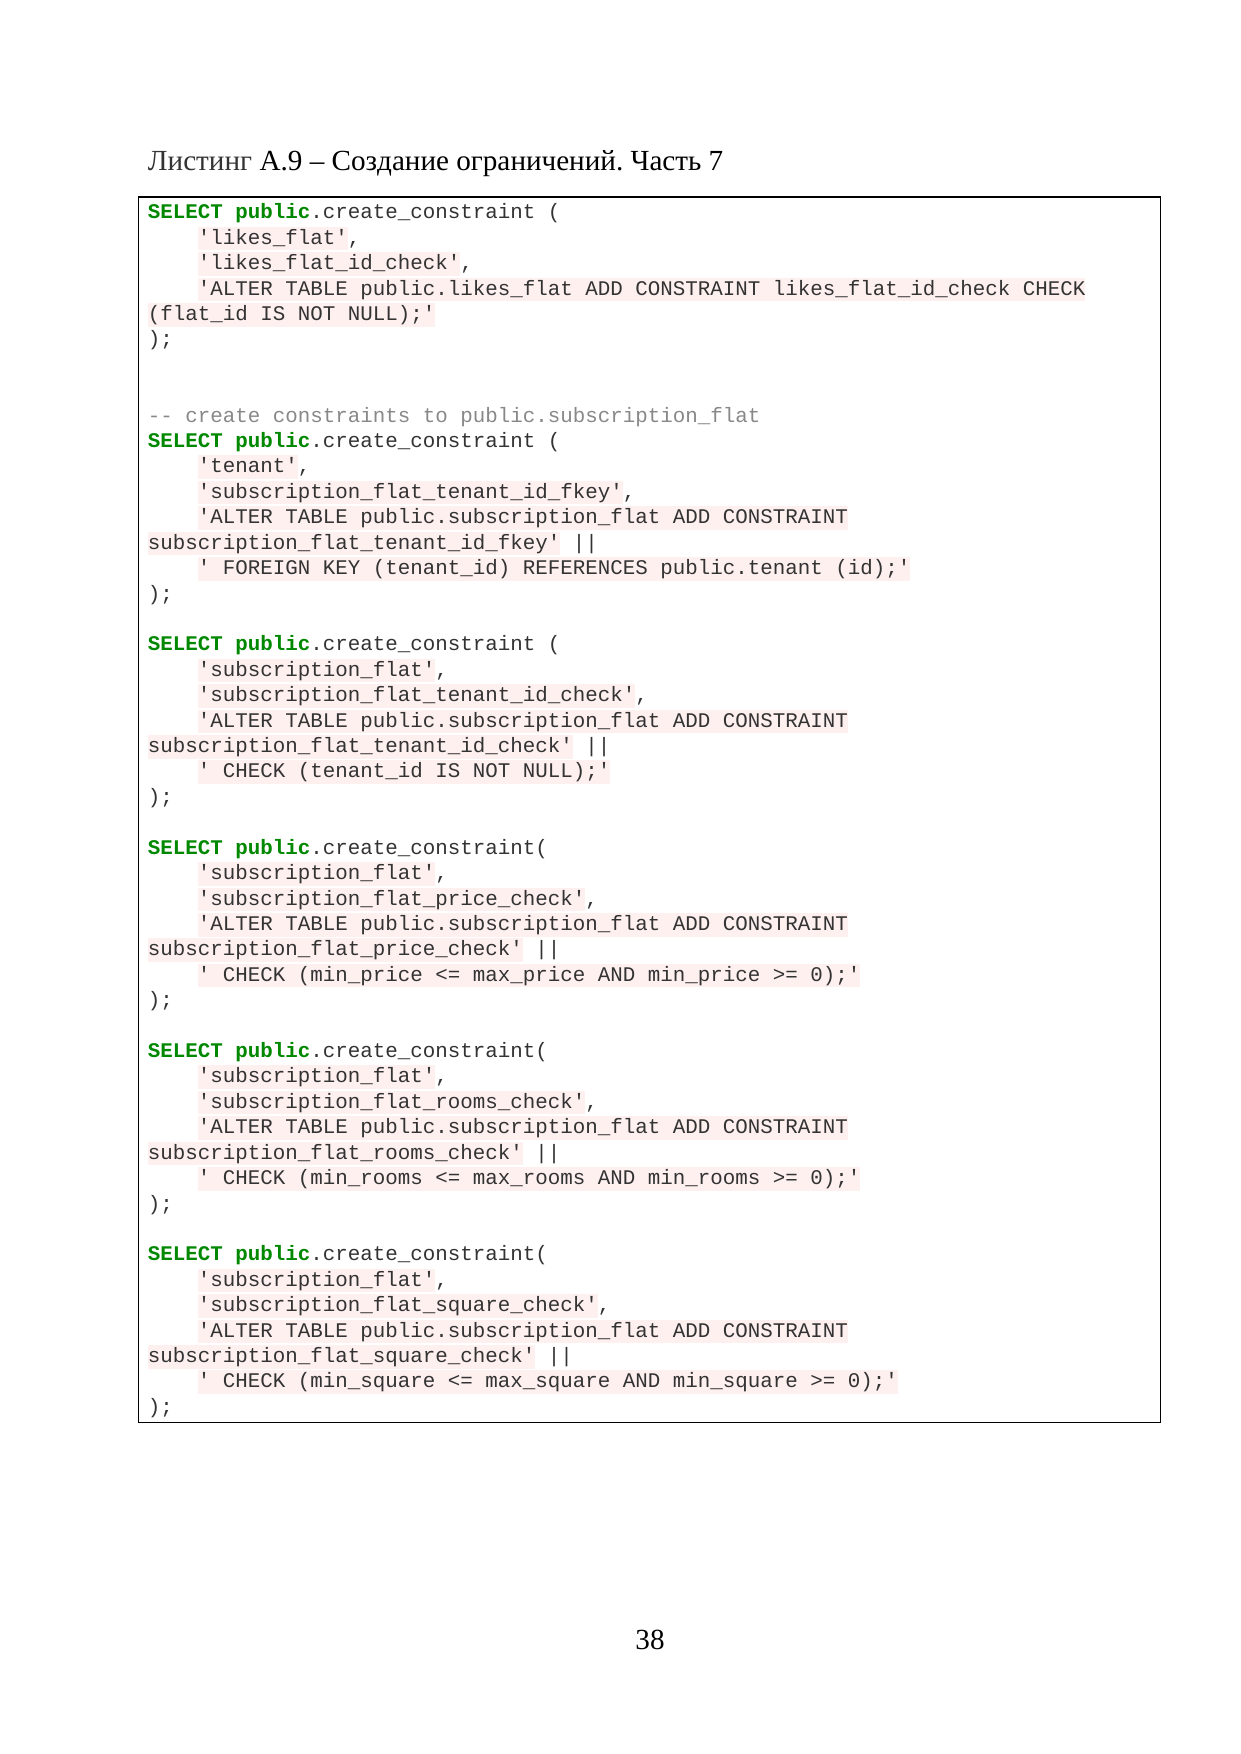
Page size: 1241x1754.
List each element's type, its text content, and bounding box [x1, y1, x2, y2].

text 'ALTER TABLE public.subscription_flat ADD CONSTRAINT subscription_flat_tenant_id_fkey' || [148, 504, 1152, 555]
text 'subscription_flat', [148, 657, 1152, 682]
text 'ALTER TABLE public.subscription_flat ADD CONSTRAINT subscription_flat_tenant_id_check' || [148, 708, 1152, 759]
text Листинг А.9 – Создание ограничений. Часть 7 [148, 143, 1152, 177]
text ' CHECK (tenant_id IS NOT NULL);' [148, 759, 1152, 784]
text 'likes_flat', [148, 225, 1152, 250]
text ); [148, 987, 1152, 1013]
text 'ALTER TABLE public.subscription_flat ADD CONSTRAINT subscription_flat_square_check' || [148, 1318, 1152, 1369]
text ' CHECK (min_rooms <= max_rooms AND min_rooms >= 0);' [148, 1165, 1152, 1191]
text ' CHECK (min_square <= max_square AND min_square >= 0);' [148, 1369, 1152, 1391]
text ); [139, 1391, 1160, 1422]
text 'subscription_flat_tenant_id_check', [148, 682, 1152, 708]
text 'subscription_flat_tenant_id_fkey', [148, 479, 1152, 504]
text ); [148, 1191, 1152, 1216]
text 'ALTER TABLE public.subscription_flat ADD CONSTRAINT subscription_flat_rooms_check' || [148, 1114, 1152, 1165]
text 'subscription_flat_rooms_check', [148, 1089, 1152, 1114]
text SELECT public.create_constraint ( [148, 632, 1152, 657]
text ); [148, 784, 1152, 809]
text SELECT public.create_constraint( [148, 835, 1152, 860]
text 'subscription_flat', [148, 1064, 1152, 1089]
text SELECT public.create_constraint ( [139, 198, 1160, 225]
text ' CHECK (min_price <= max_price AND min_price >= 0);' [148, 962, 1152, 987]
text 'subscription_flat', [148, 1267, 1152, 1292]
text -- create constraints to public.subscription_flat [148, 403, 1152, 428]
text ); [148, 327, 1152, 352]
text 'subscription_flat_price_check', [148, 886, 1152, 911]
text 'subscription_flat', [148, 860, 1152, 886]
text 'ALTER TABLE public.subscription_flat ADD CONSTRAINT subscription_flat_price_check' || [148, 911, 1152, 962]
text SELECT public.create_constraint( [148, 1242, 1152, 1267]
text ' FOREIGN KEY (tenant_id) REFERENCES public.tenant (id);' [148, 555, 1152, 581]
text 'ALTER TABLE public.likes_flat ADD CONSTRAINT likes_flat_id_check CHECK (flat_id IS NOT NULL);' [148, 276, 1152, 327]
text SELECT public.create_constraint( [148, 1038, 1152, 1064]
text 'tenant', [148, 454, 1152, 479]
text 'likes_flat_id_check', [148, 250, 1152, 276]
text 'subscription_flat_square_check', [148, 1292, 1152, 1318]
text SELECT public.create_constraint ( [148, 428, 1152, 454]
text ); [148, 581, 1152, 606]
